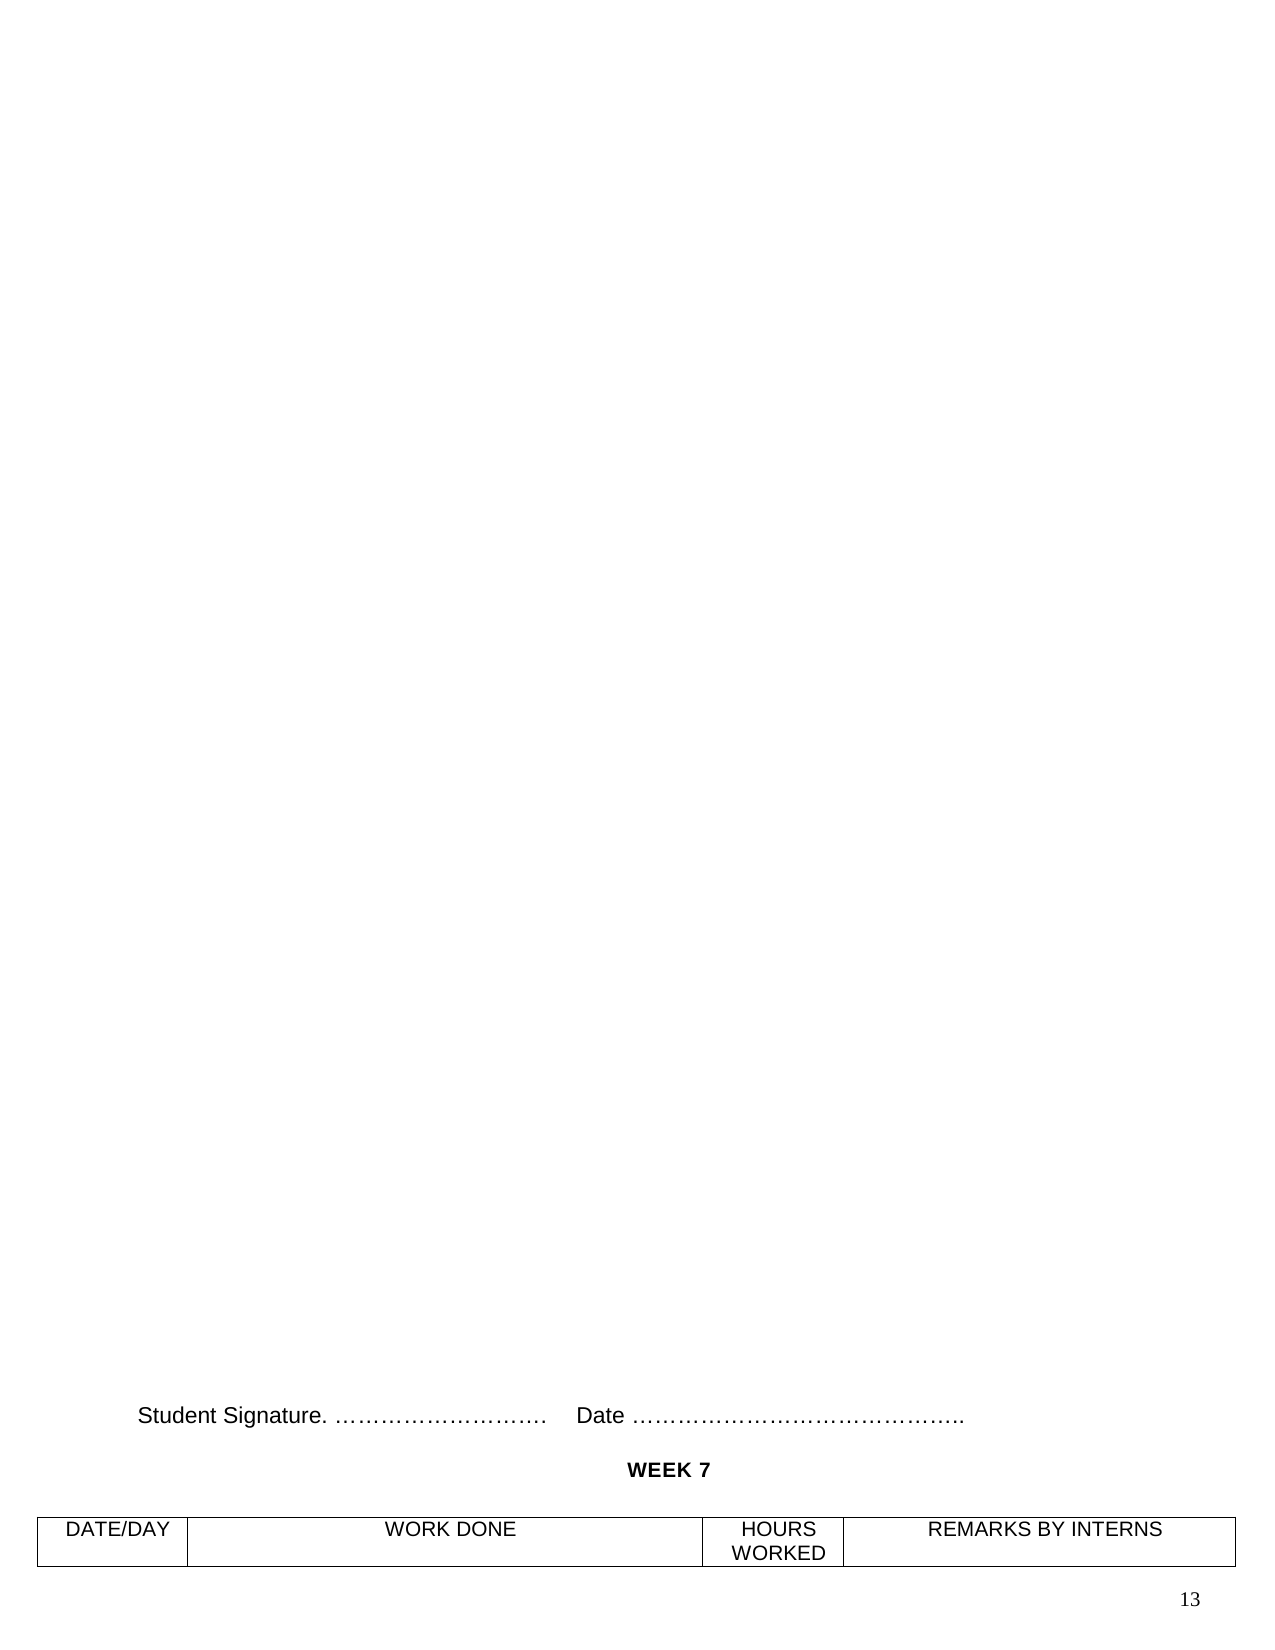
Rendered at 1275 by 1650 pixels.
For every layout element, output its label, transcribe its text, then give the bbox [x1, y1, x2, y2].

table_header WORK DONE [188, 1518, 702, 1566]
text WEEK 7 [137, 1458, 1200, 1482]
table_header HOURS WORKED [703, 1518, 843, 1566]
table_header REMARKS BY INTERNS [844, 1518, 1235, 1566]
text Student Signature. ………………………. Date …………………………………….. [137, 1402, 1200, 1429]
table_header DATE/DAY [38, 1518, 187, 1566]
